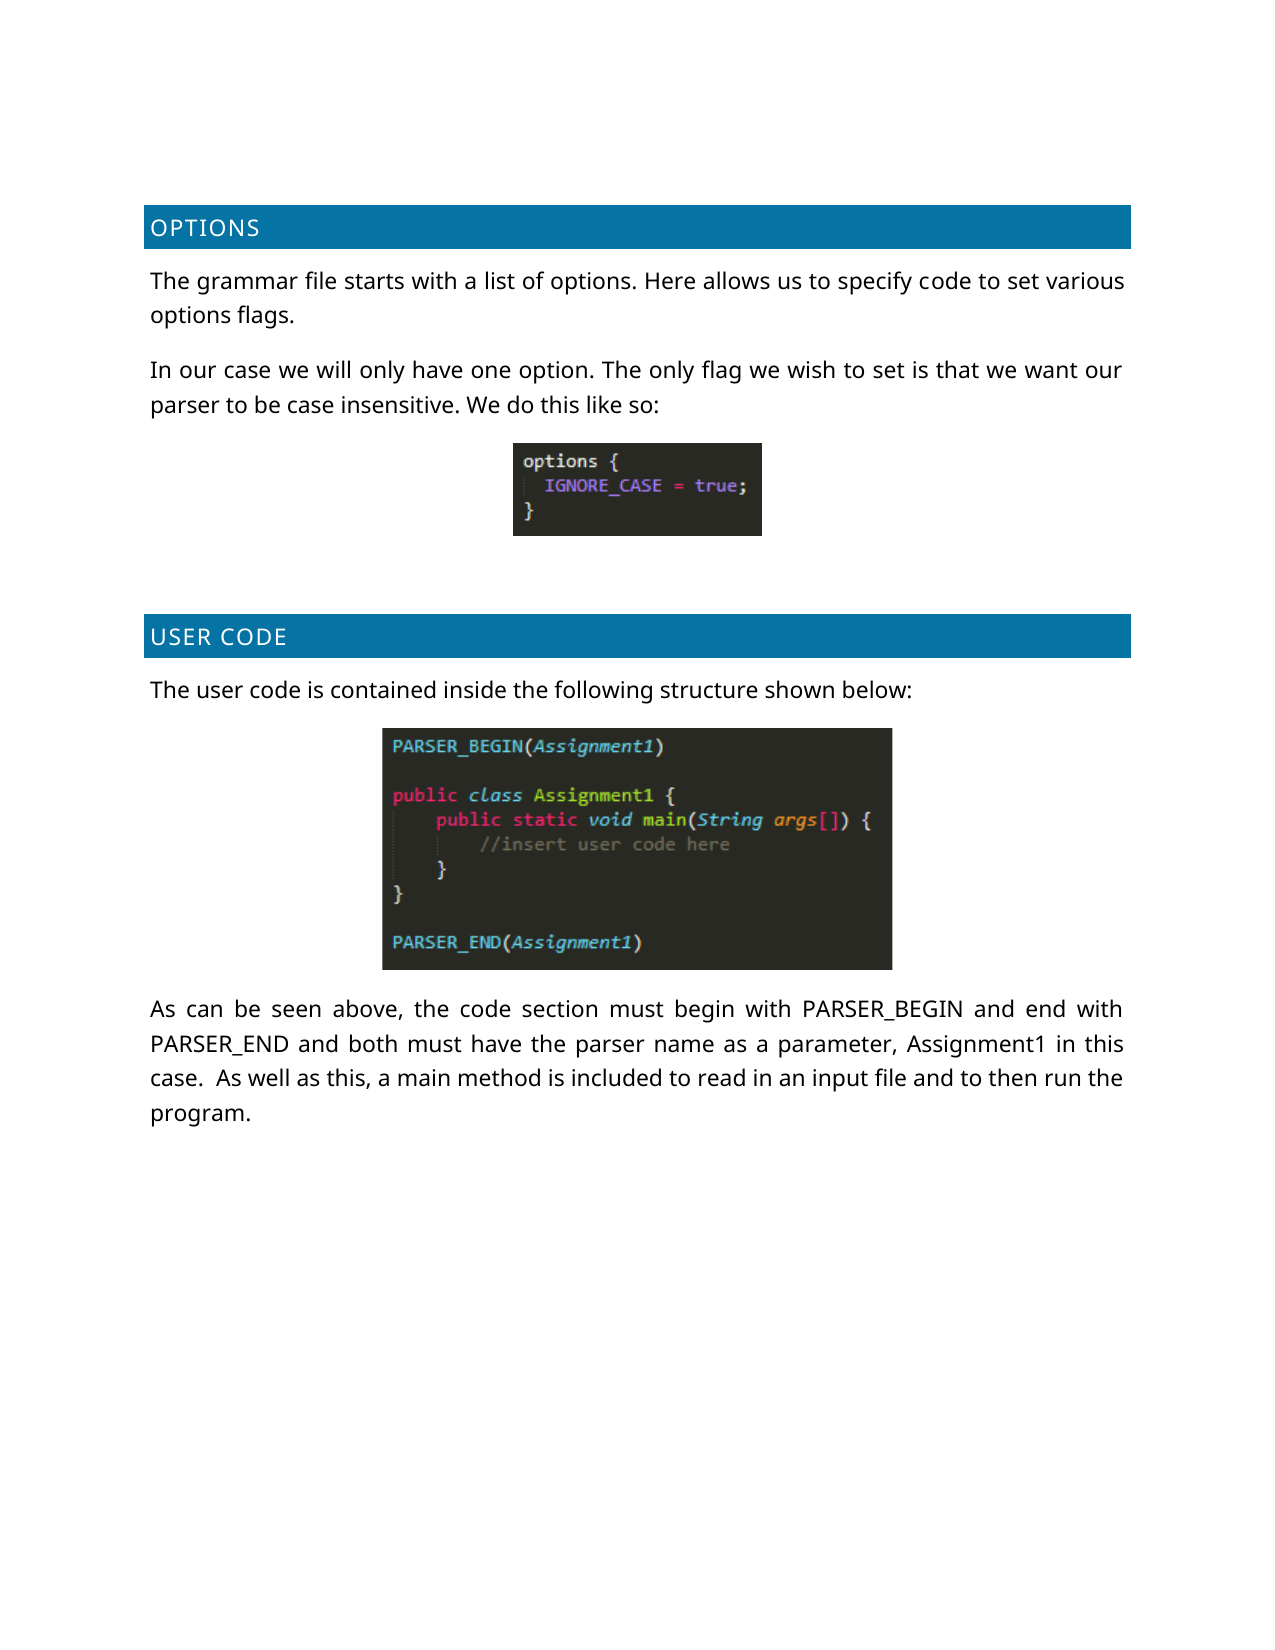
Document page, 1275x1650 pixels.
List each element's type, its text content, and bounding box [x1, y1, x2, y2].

text The grammar file starts with a list of options. Here allows us to specify code to set various options flags. [150, 264, 1125, 330]
text In our case we will only have one option. The only flag we wish to set is that we want our parser to be case insensitive. We do this like so: [150, 354, 1125, 420]
text As can be seen above, the code section must begin with PARSER_BEGIN and end with PARSER_END and both must have the parser name as a parameter, Assignment1 in this case. As well as this, a main method is included to read in an input file and to then run the program. [150, 993, 1125, 1128]
subtitle User Code [150, 621, 1125, 652]
subtitle Options [150, 211, 1125, 243]
text The user code is contained inside the following structure shown below: [150, 674, 1125, 705]
picture [513, 443, 762, 536]
picture [382, 728, 893, 970]
